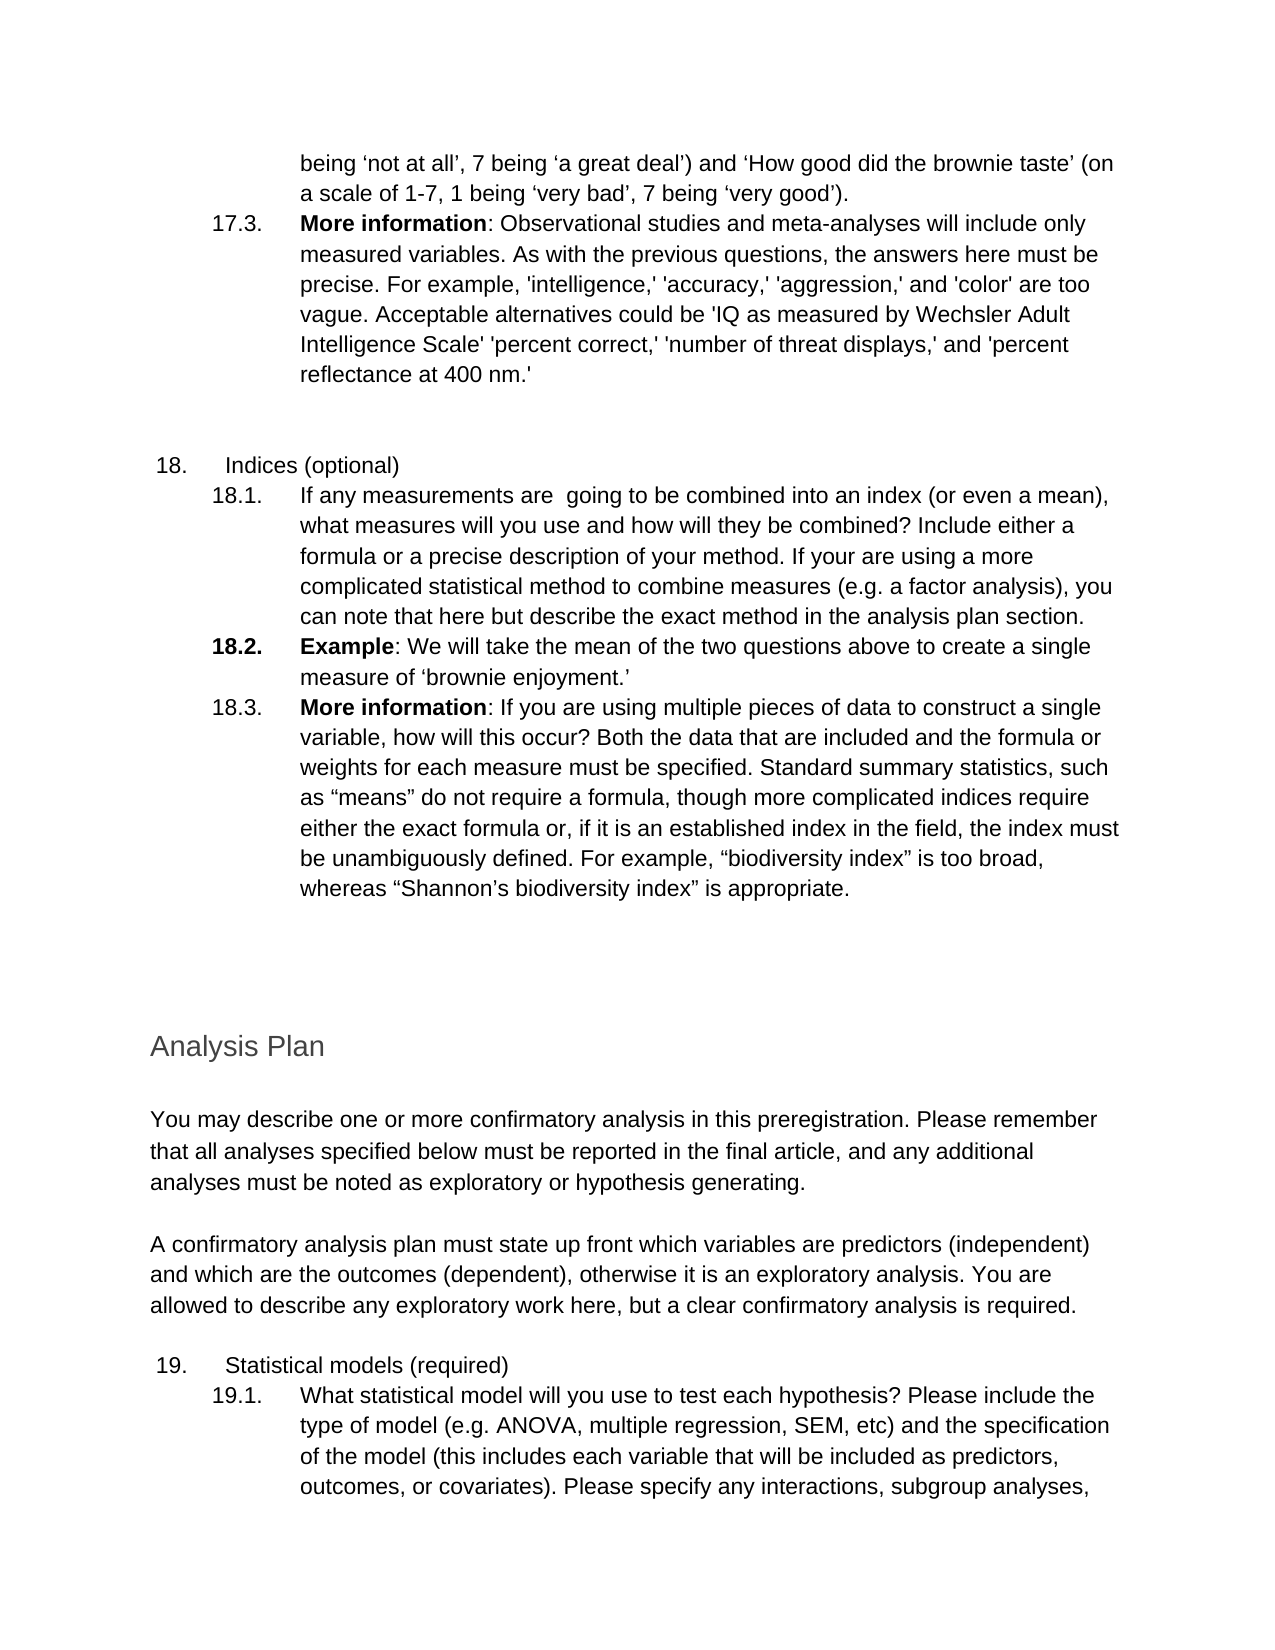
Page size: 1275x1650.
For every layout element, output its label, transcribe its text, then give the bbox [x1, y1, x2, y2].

list If any measurements are going to be combined into an index (or even a mean), what measures will you use and how will they be combined? Include either a formula or a precise description of your method. If your are using a more complicated statistical method to combine measures (e.g. a factor analysis), you can note that here but describe the exact method in the analysis plan section. [262, 482, 1125, 629]
list More information: If you are using multiple pieces of data to construct a single variable, how will this occur? Both the data that are included and the formula or weights for each measure must be specified. Standard summary statistics, such as “means” do not require a formula, though more complicated indices require either the exact formula or, if it is an established index in the field, the index must be unambiguously defined. For example, “biodiversity index” is too broad, whereas “Shannon’s biodiversity index” is appropriate. [262, 694, 1125, 901]
list Indices (optional) [187, 452, 1125, 478]
subtitle Analysis Plan [150, 1029, 1125, 1063]
list Statistical models (required) [187, 1352, 1125, 1378]
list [262, 150, 1125, 207]
list More information: Observational studies and meta-analyses will include only measured variables. As with the previous questions, the answers here must be precise. For example, 'intelligence,' 'accuracy,' 'aggression,' and 'color' are too vague. Acceptable alternatives could be 'IQ as measured by Wechsler Adult Intelligence Scale' 'percent correct,' 'number of threat displays,' and 'percent reflectance at 400 nm.' [262, 210, 1125, 388]
list Example: We will take the mean of the two questions above to create a single measure of ‘brownie enjoyment.’ [262, 633, 1125, 690]
text You may describe one or more confirmatory analysis in this preregistration. Please remember that all analyses specified below must be reported in the final article, and any additional analyses must be noted as exploratory or hypothesis generating. [150, 1106, 1125, 1196]
text A confirmatory analysis plan must state up front which variables are predictors (independent) and which are the outcomes (dependent), otherwise it is an exploratory analysis. You are allowed to describe any exploratory work here, but a clear confirmatory analysis is required. [150, 1231, 1125, 1318]
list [262, 1382, 1125, 1499]
